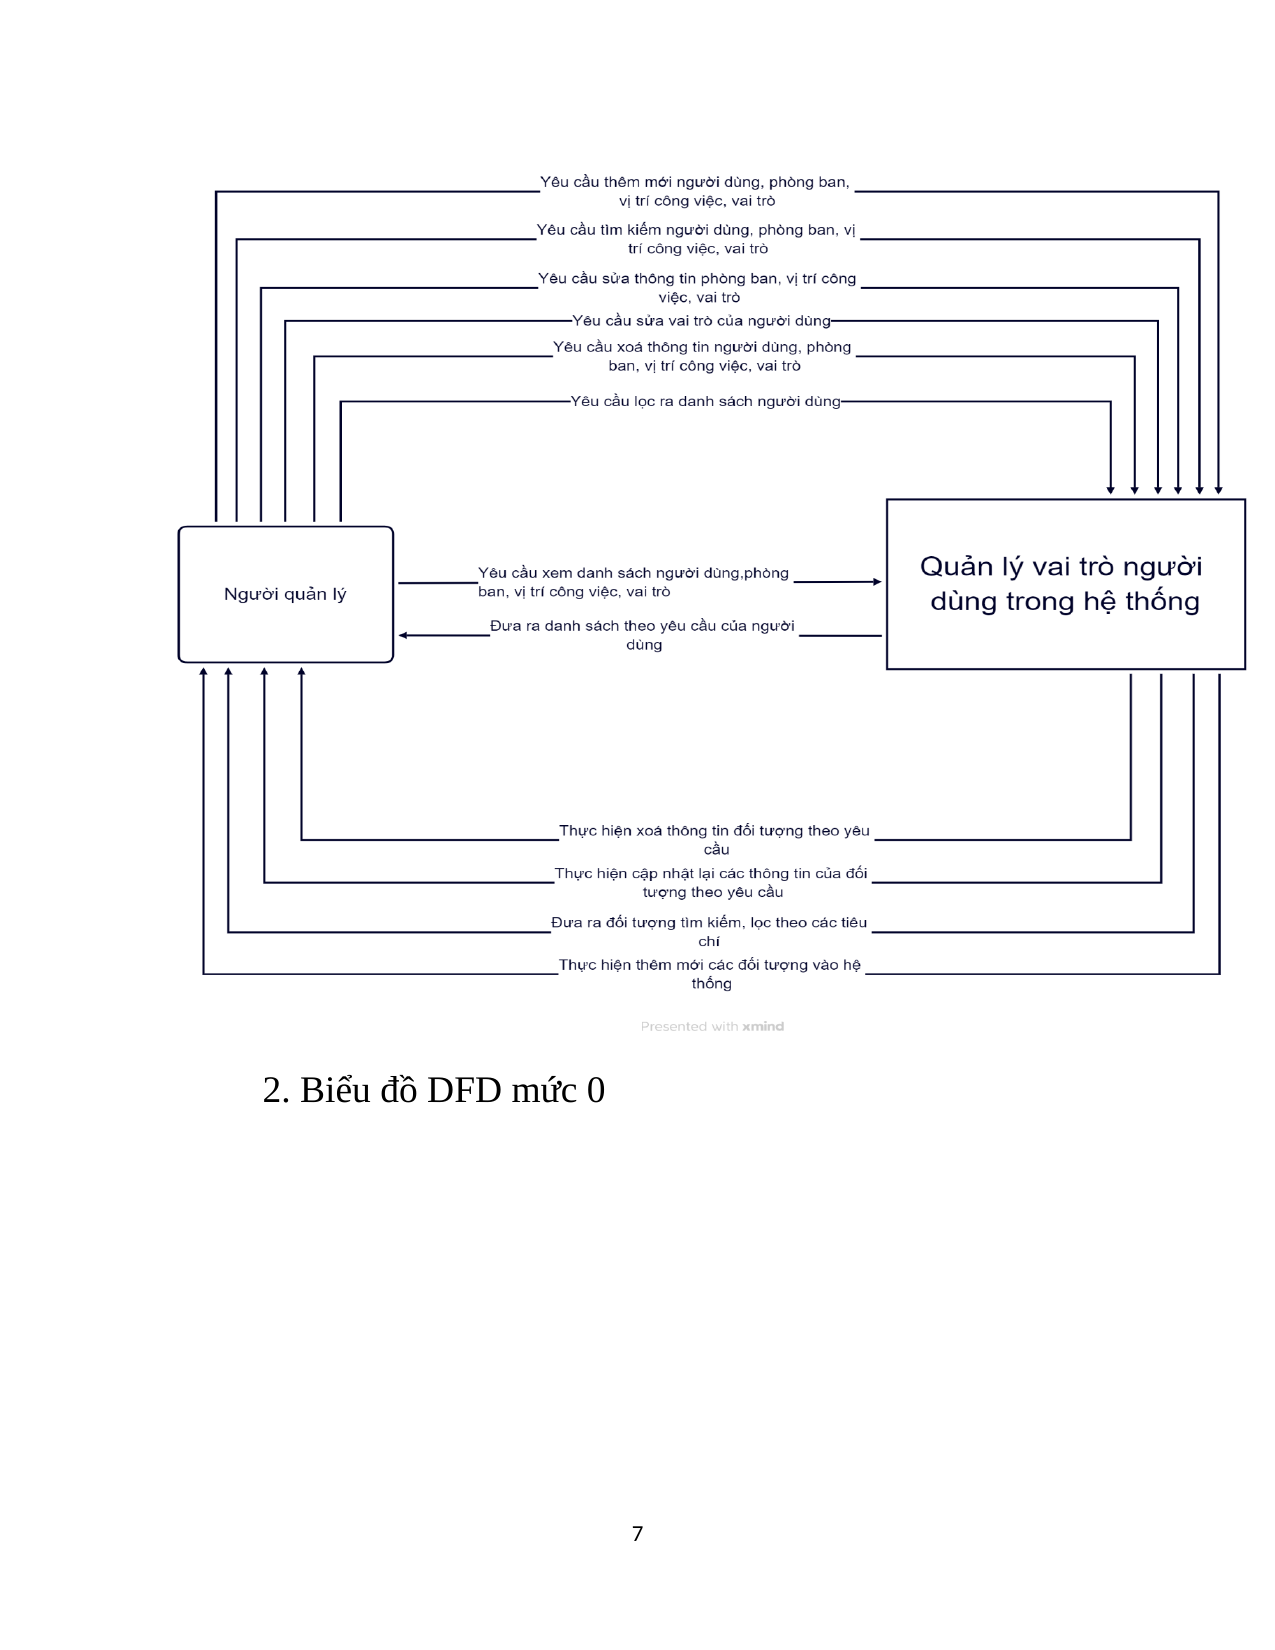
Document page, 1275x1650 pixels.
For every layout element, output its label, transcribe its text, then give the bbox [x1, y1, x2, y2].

picture [150, 150, 1272, 1049]
list Biểu đồ DFD mức 0 [262, 1067, 1125, 1110]
